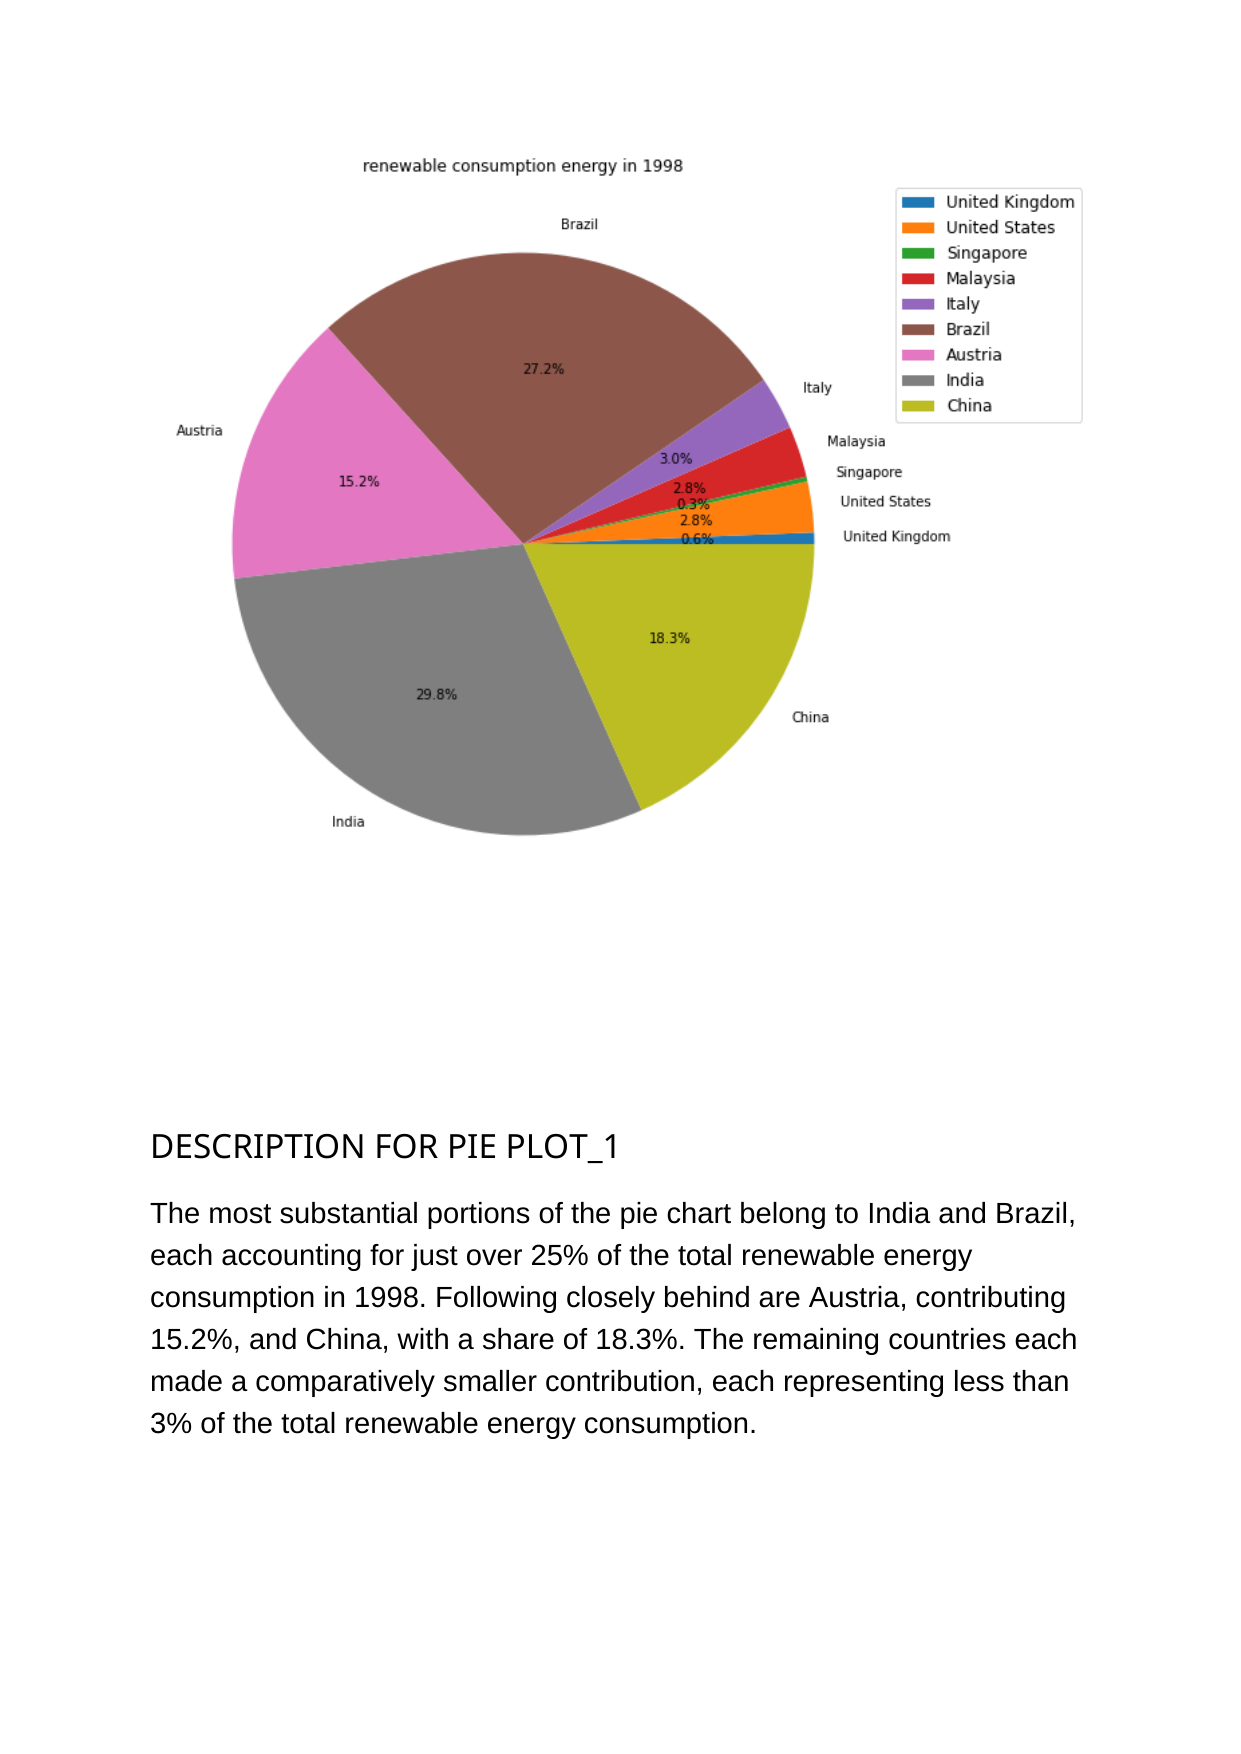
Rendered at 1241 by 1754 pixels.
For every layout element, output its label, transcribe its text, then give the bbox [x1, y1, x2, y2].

picture [150, 150, 1091, 918]
text DESCRIPTION FOR PIE PLOT_1 [150, 1123, 1090, 1168]
text The most substantial portions of the pie chart belong to India and Brazil, each accounting for just over 25% of the total renewable energy consumption in 1998. Following closely behind are Austria, contributing 15.2%, and China, with a share of 18.3%. The remaining countries each made a comparatively smaller contribution, each representing less than 3% of the total renewable energy consumption. [150, 1196, 1090, 1439]
